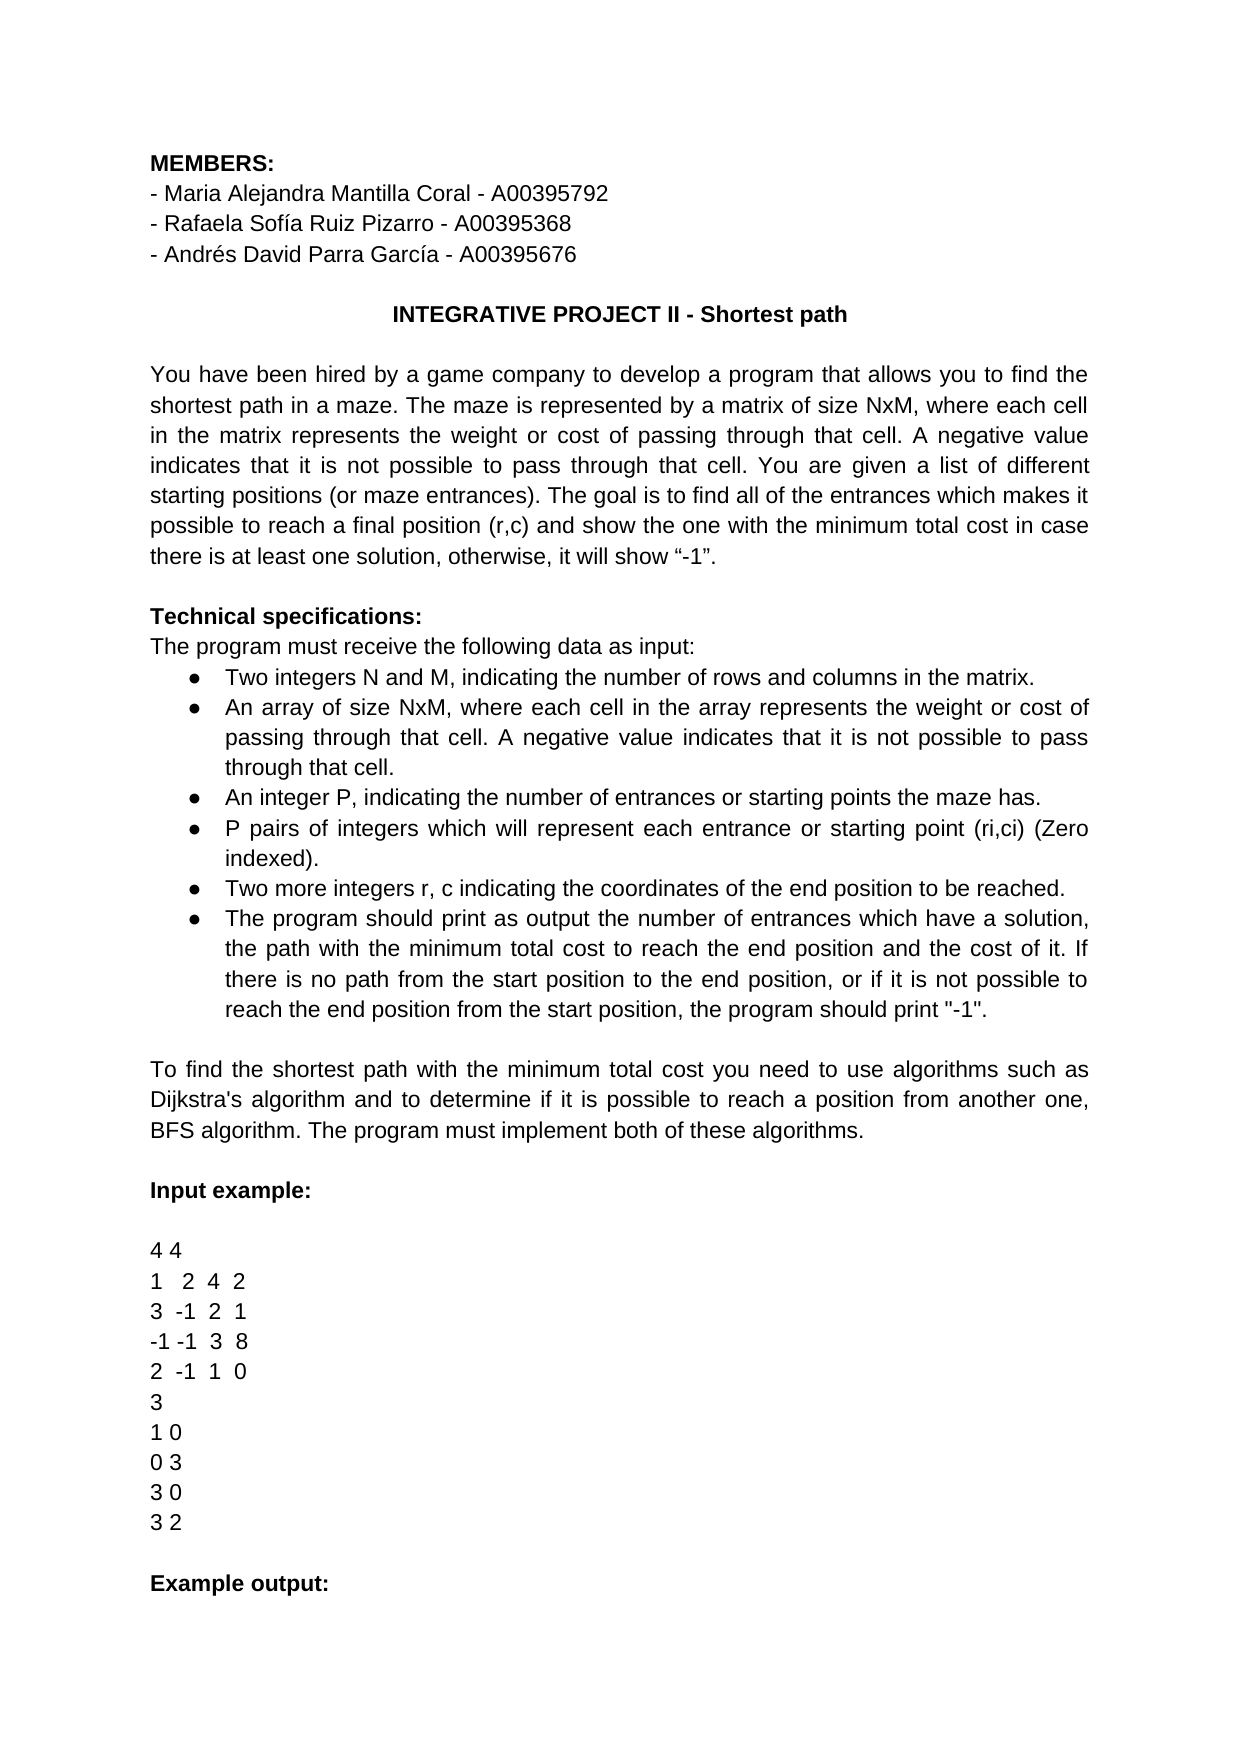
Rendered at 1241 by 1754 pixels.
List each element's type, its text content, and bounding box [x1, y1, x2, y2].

list An integer P, indicating the number of entrances or starting points the maze has. [187, 784, 1090, 811]
list The program should print as output the number of entrances which have a solution, the path with the minimum total cost to reach the end position and the cost of it. If there is no path from the start position to the end position, or if it is not possible to reach the end position from the start position, the program should print "-1". [187, 905, 1090, 1022]
text 0 3 [150, 1449, 1090, 1475]
text - Andrés David Parra García - A00395676 [150, 241, 1090, 267]
text Technical specifications: [150, 603, 1090, 629]
text 2 -1 1 0 [150, 1358, 1090, 1385]
text 4 4 [150, 1237, 1090, 1264]
text 3 2 [150, 1509, 1090, 1536]
text You have been hired by a game company to develop a program that allows you to find the shortest path in a maze. The maze is represented by a matrix of size NxM, where each cell in the matrix represents the weight or cost of passing through that cell. A negative value indicates that it is not possible to pass through that cell. You are given a list of different starting positions (or maze entrances). The goal is to find all of the entrances which makes it possible to reach a final position (r,c) and show the one with the minimum total cost in case there is at least one solution, otherwise, it will show “-1”. [150, 361, 1090, 569]
text - Rafaela Sofía Ruiz Pizarro - A00395368 [150, 210, 1090, 237]
text Input example: [150, 1177, 1090, 1203]
text -1 -1 3 8 [150, 1328, 1090, 1354]
text INTEGRATIVE PROJECT II - Shortest path [150, 301, 1090, 327]
text Example output: [150, 1570, 1090, 1596]
text To find the shortest path with the minimum total cost you need to use algorithms such as Dijkstra's algorithm and to determine if it is possible to reach a position from another one, BFS algorithm. The program must implement both of these algorithms. [150, 1056, 1090, 1143]
list Two integers N and M, indicating the number of rows and columns in the matrix. [187, 663, 1090, 690]
text MEMBERS: [150, 150, 1090, 176]
text 3 0 [150, 1479, 1090, 1506]
text The program must receive the following data as input: [150, 633, 1090, 660]
text - Maria Alejandra Mantilla Coral - A00395792 [150, 180, 1090, 207]
text 1 0 [150, 1419, 1090, 1445]
list An array of size NxM, where each cell in the array represents the weight or cost of passing through that cell. A negative value indicates that it is not possible to pass through that cell. [187, 694, 1090, 781]
list Two more integers r, c indicating the coordinates of the end position to be reached. [187, 875, 1090, 901]
text 3 -1 2 1 [150, 1298, 1090, 1324]
text 1 2 4 2 [150, 1268, 1090, 1294]
list P pairs of integers which will represent each entrance or starting point (ri,ci) (Zero indexed). [187, 814, 1090, 871]
text 3 [150, 1388, 1090, 1415]
